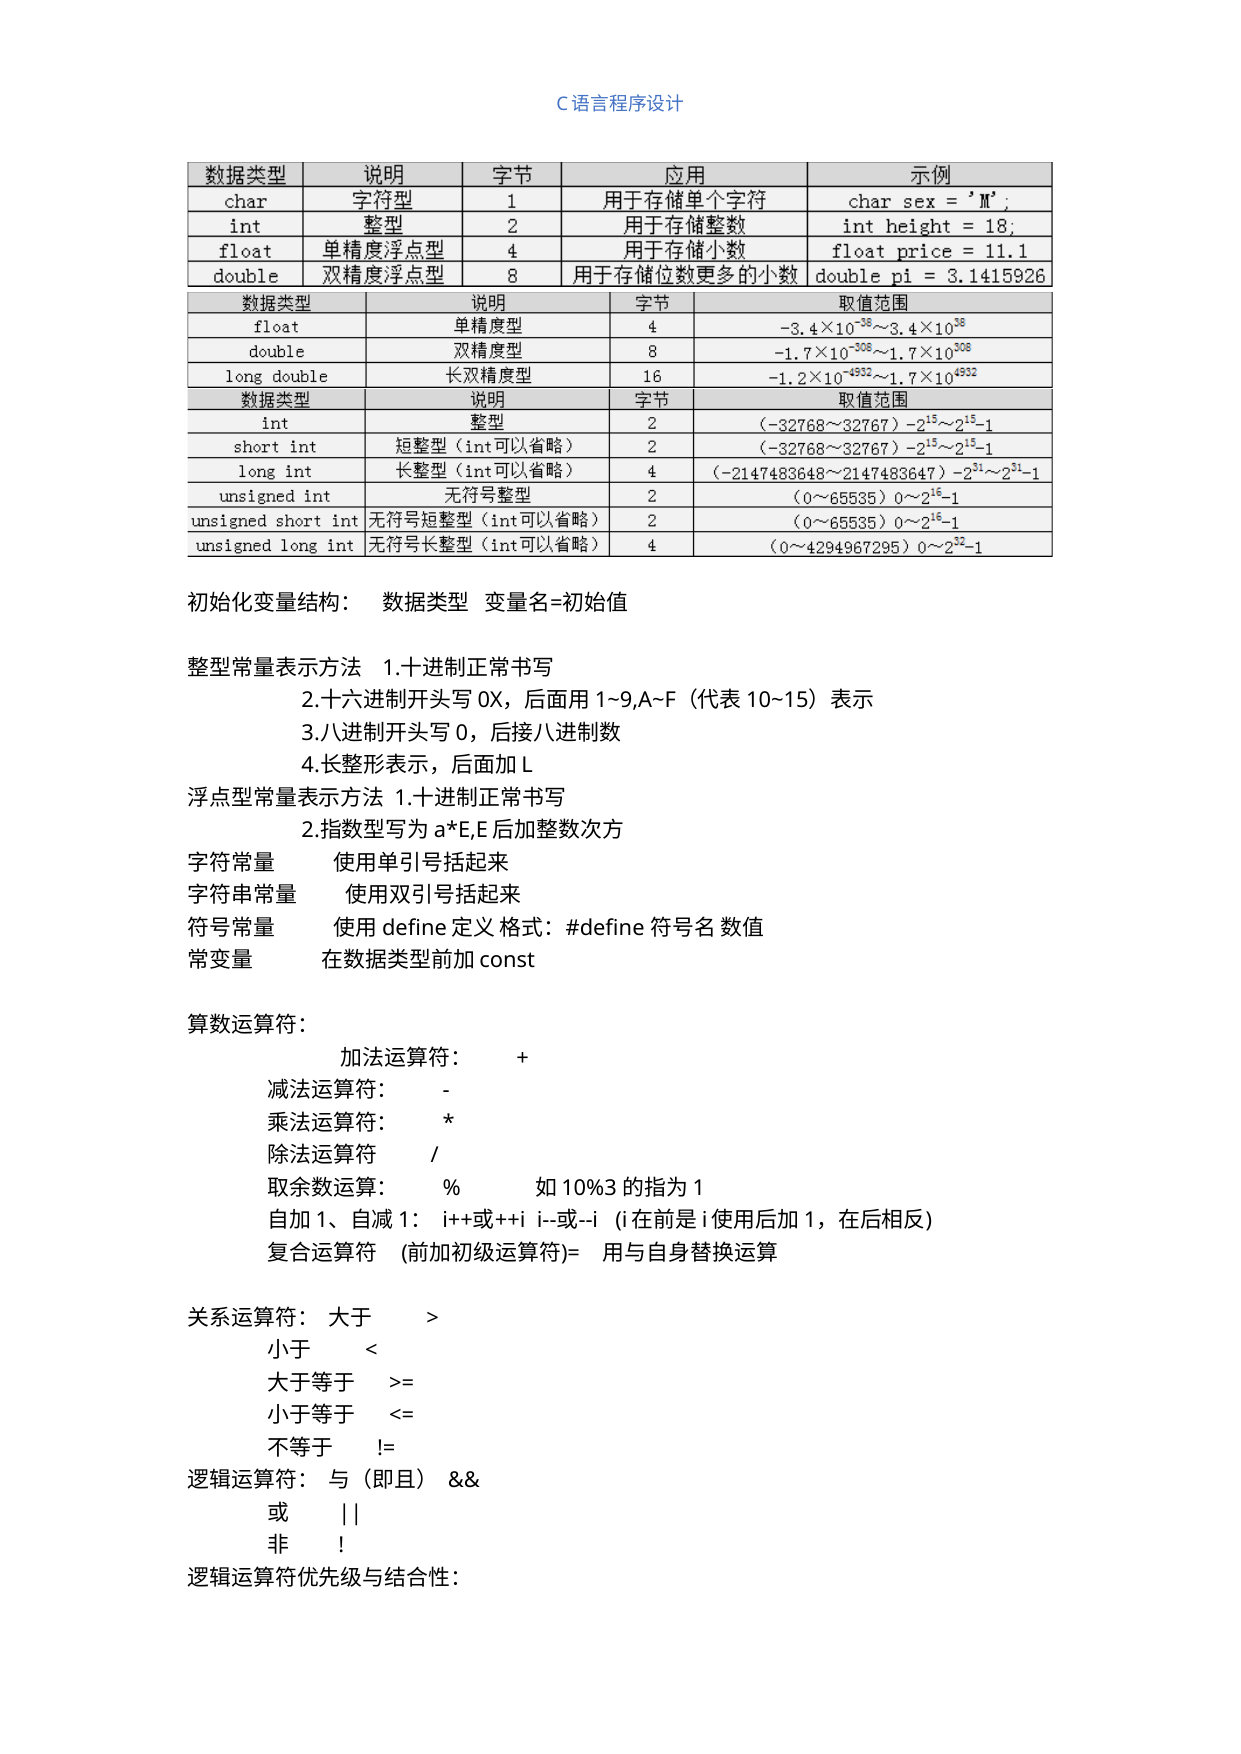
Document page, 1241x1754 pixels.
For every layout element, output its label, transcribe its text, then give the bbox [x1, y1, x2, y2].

text 自加1、自减1： i++或++i i--或--i (i在前是i使用后加1，在后相反) [187, 1202, 1053, 1234]
text 减法运算符： - [187, 1072, 1053, 1104]
text 2.指数型写为a*E,E后加整数次方 [187, 812, 1053, 844]
text 4.长整形表示，后面加L [187, 747, 1053, 779]
text 小于 < [187, 1332, 1053, 1364]
text 算数运算符： [187, 1007, 1053, 1039]
picture [187, 389, 1053, 557]
text 大于等于 >= [187, 1364, 1053, 1397]
text 不等于 != [187, 1429, 1053, 1462]
text 3.八进制开头写0，后接八进制数 [187, 714, 1053, 747]
text 逻辑运算符： 与（即且） && [187, 1462, 1053, 1494]
text 符号常量 使用define定义 格式：#define 符号名 数值 [187, 909, 1053, 942]
text 复合运算符 (前加初级运算符)= 用与自身替换运算 [187, 1234, 1053, 1267]
text 或 || [187, 1494, 1053, 1527]
text 初始化变量结构： 数据类型 变量名=初始值 [187, 584, 1053, 617]
text 逻辑运算符优先级与结合性： [187, 1559, 1053, 1592]
picture [187, 162, 1053, 287]
text 整型常量表示方法 1.十进制正常书写 [187, 649, 1053, 682]
text 字符常量 使用单引号括起来 [187, 844, 1053, 877]
text 非 ! [187, 1527, 1053, 1559]
text 除法运算符 / [187, 1137, 1053, 1169]
text 取余数运算： % 如10%3 的指为1 [187, 1169, 1053, 1202]
text 2.十六进制开头写0X，后面用1~9,A~F（代表10~15）表示 [187, 682, 1053, 714]
text 浮点型常量表示方法 1.十进制正常书写 [187, 779, 1053, 812]
text 小于等于 <= [187, 1397, 1053, 1429]
picture [187, 292, 1053, 388]
text 乘法运算符： * [187, 1104, 1053, 1137]
text 字符串常量 使用双引号括起来 [187, 877, 1053, 909]
text 关系运算符： 大于 > [187, 1299, 1053, 1332]
text 加法运算符： + [187, 1039, 1053, 1072]
text 常变量 在数据类型前加const [187, 942, 1053, 974]
